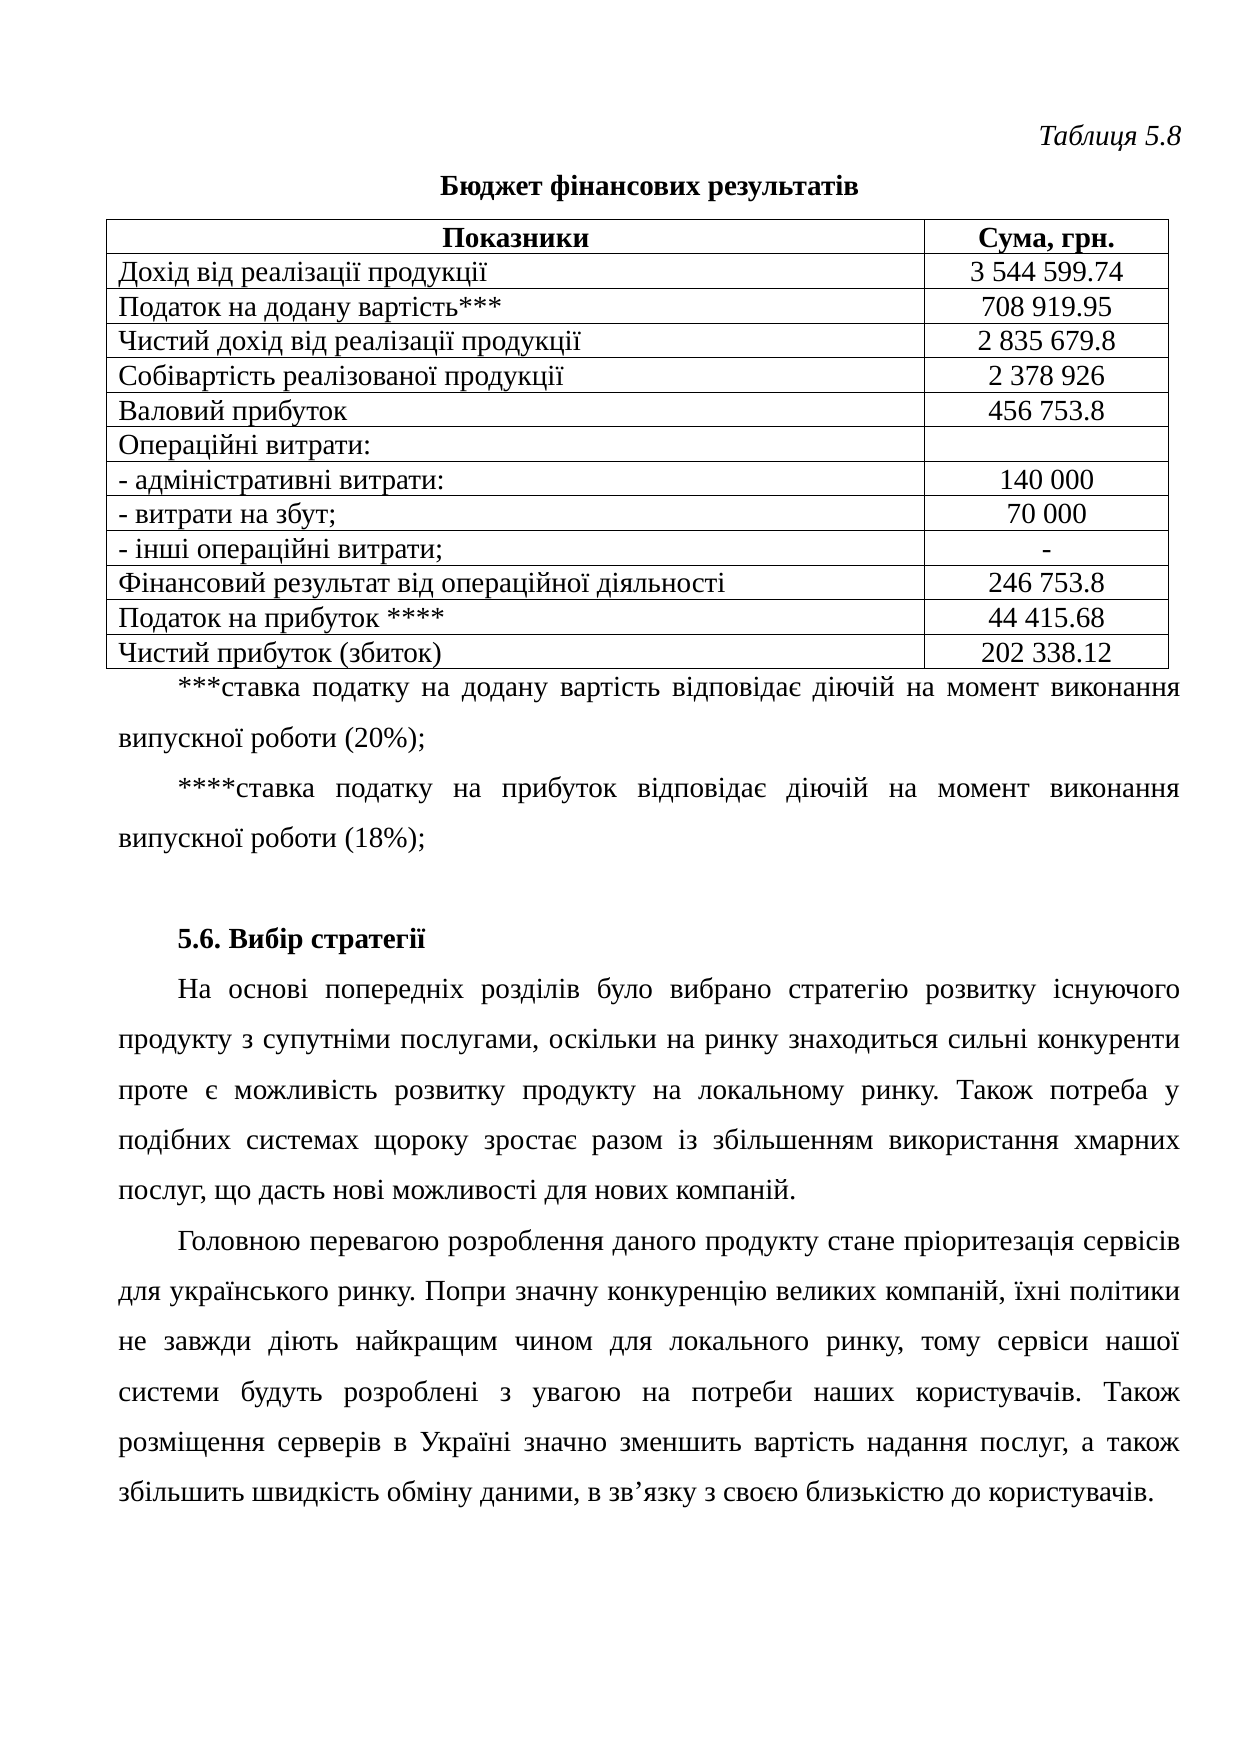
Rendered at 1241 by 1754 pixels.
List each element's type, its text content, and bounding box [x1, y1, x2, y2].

table_cell 202 338.12 [925, 635, 1168, 668]
table_cell Чистий прибуток (збиток) [107, 635, 924, 668]
table_cell Податок на додану вартість*** [107, 289, 924, 322]
table_cell Фінансовий результат від операційної діяльності [107, 566, 924, 599]
table_cell Собівартість реалізованої продукції [107, 358, 924, 392]
table_cell 246 753.8 [925, 566, 1168, 599]
table_cell 456 753.8 [925, 393, 1168, 426]
table_cell 2 378 926 [925, 358, 1168, 392]
table_cell - адміністративні витрати: [107, 462, 924, 495]
table_header Показники [107, 220, 924, 253]
text ****ставка податку на прибуток відповідає діючій на момент виконання випускної роботи (18%); [118, 770, 1181, 854]
text На основі попередніх розділів було вибрано стратегію розвитку існуючого продукту з супутніми послугами, оскільки на ринку знаходиться сильні конкуренти проте є можливість розвитку продукту на локальному ринку. Також потреба у подібних системах щороку зростає разом із збільшенням використання хмарних послуг, що дасть нові можливості для нових компаній. [118, 971, 1181, 1206]
text Таблиця 5.8 [118, 118, 1181, 152]
table_cell 2 835 679.8 [925, 324, 1168, 357]
table_cell Податок на прибуток **** [107, 600, 924, 634]
table_cell 708 919.95 [925, 289, 1168, 322]
table_cell Валовий прибуток [107, 393, 924, 426]
table_cell Дохід від реалізації продукції [107, 254, 924, 288]
text 5.6. Вибір стратегії [118, 921, 1181, 954]
table_cell 140 000 [925, 462, 1168, 495]
table_cell - витрати на збут; [107, 496, 924, 530]
table_cell [925, 427, 1168, 461]
table_cell 70 000 [925, 496, 1168, 530]
text Бюджет фінансових результатів [118, 168, 1181, 202]
text Головною перевагою розроблення даного продукту стане пріоритезація сервісів для українського ринку. Попри значну конкуренцію великих компаній, їхні політики не завжди діють найкращим чином для локального ринку, тому сервіси нашої системи будуть розроблені з увагою на потреби наших користувачів. Також розміщення серверів в Україні значно зменшить вартість надання послуг, а також збільшить швидкість обміну даними, в зв’язку з своєю близькістю до користувачів. [118, 1223, 1181, 1508]
table_cell - [925, 531, 1168, 564]
table_cell 44 415.68 [925, 600, 1168, 634]
table_cell - інші операційні витрати; [107, 531, 924, 564]
table_cell Операційні витрати: [107, 427, 924, 461]
table_cell 3 544 599.74 [925, 254, 1168, 288]
text ***ставка податку на додану вартість відповідає діючій на момент виконання випускної роботи (20%); [118, 669, 1181, 753]
table_cell Чистий дохід від реалізації продукції [107, 324, 924, 357]
table_header Сума, грн. [925, 220, 1168, 253]
